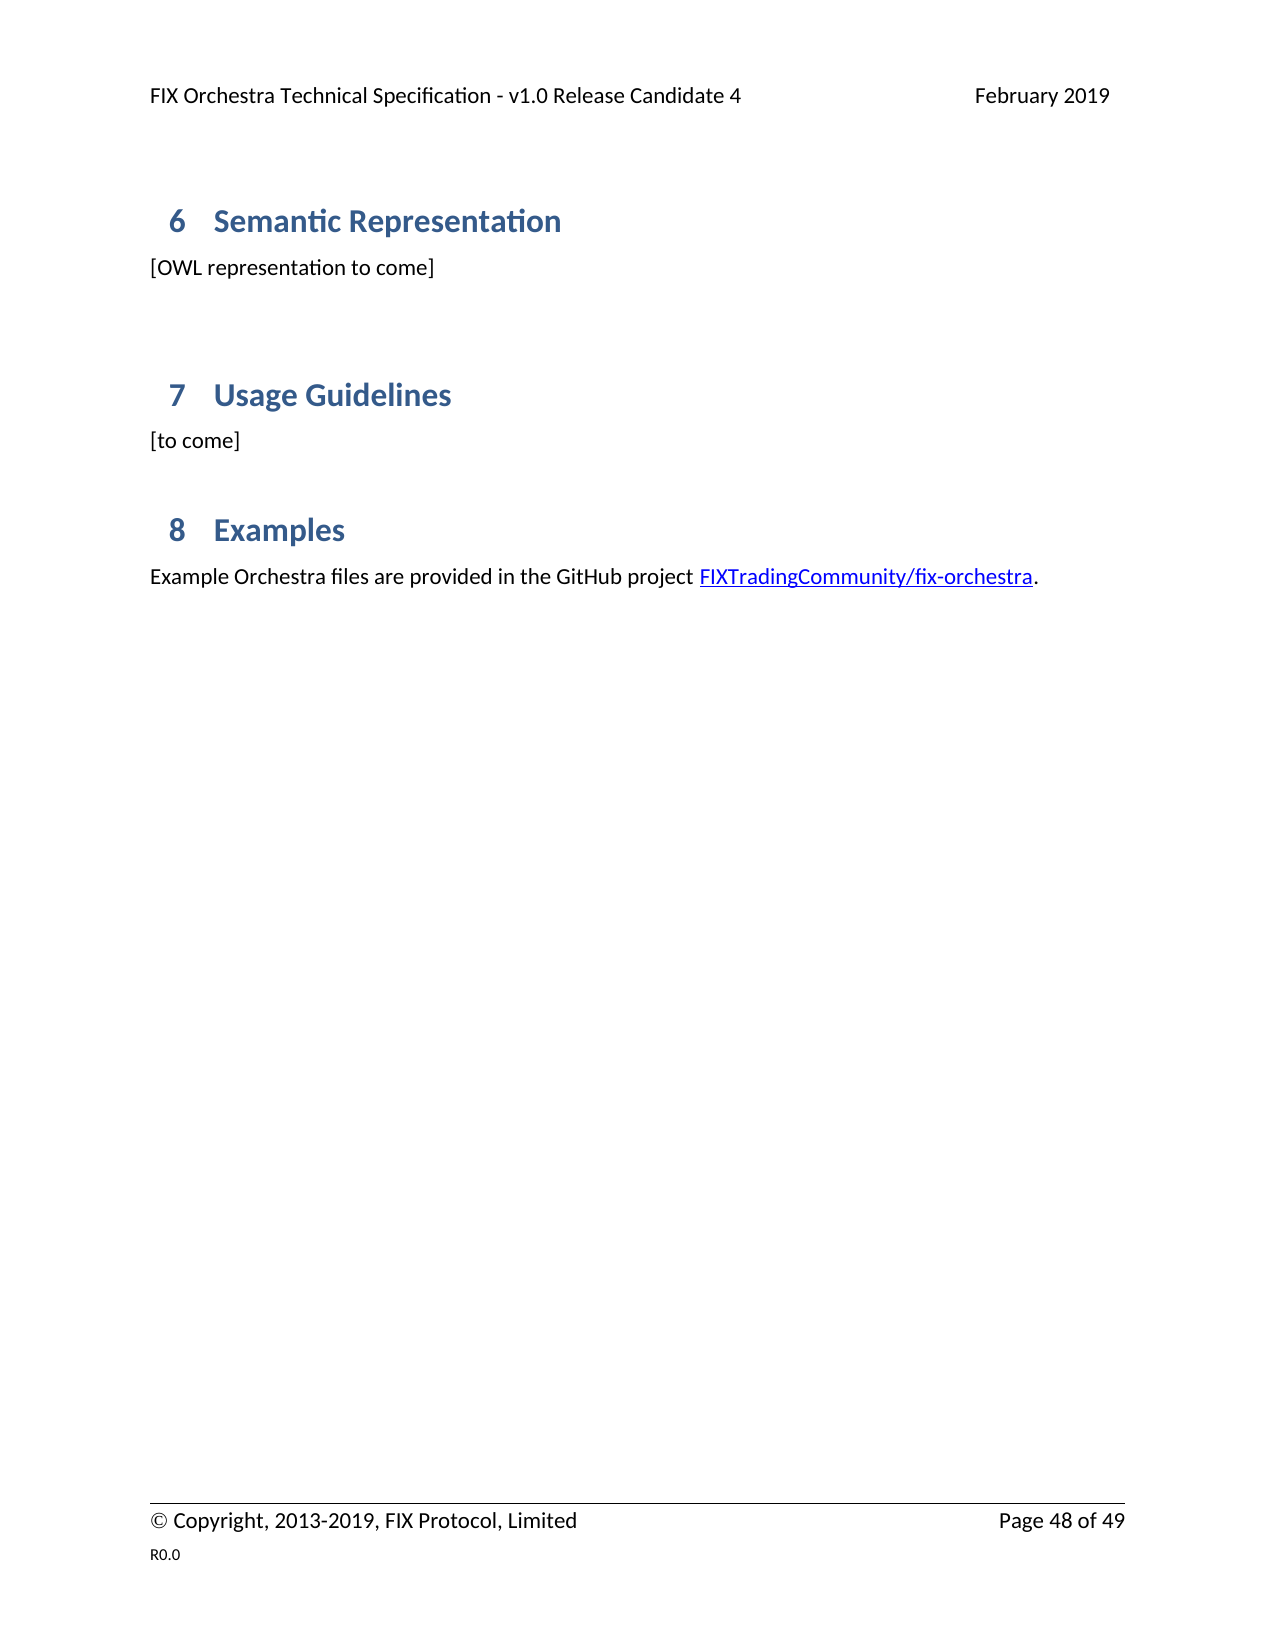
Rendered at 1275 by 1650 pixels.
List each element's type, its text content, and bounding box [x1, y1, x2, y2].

text [OWL representation to come] [150, 253, 1125, 281]
subtitle Semantic Representation [169, 200, 1125, 241]
subtitle Examples [169, 509, 1125, 549]
text Example Orchestra files are provided in the GitHub project FIXTradingCommunity/fix-orchestra. [150, 562, 1125, 590]
subtitle Usage Guidelines [169, 374, 1125, 414]
text [to come] [150, 427, 1125, 455]
